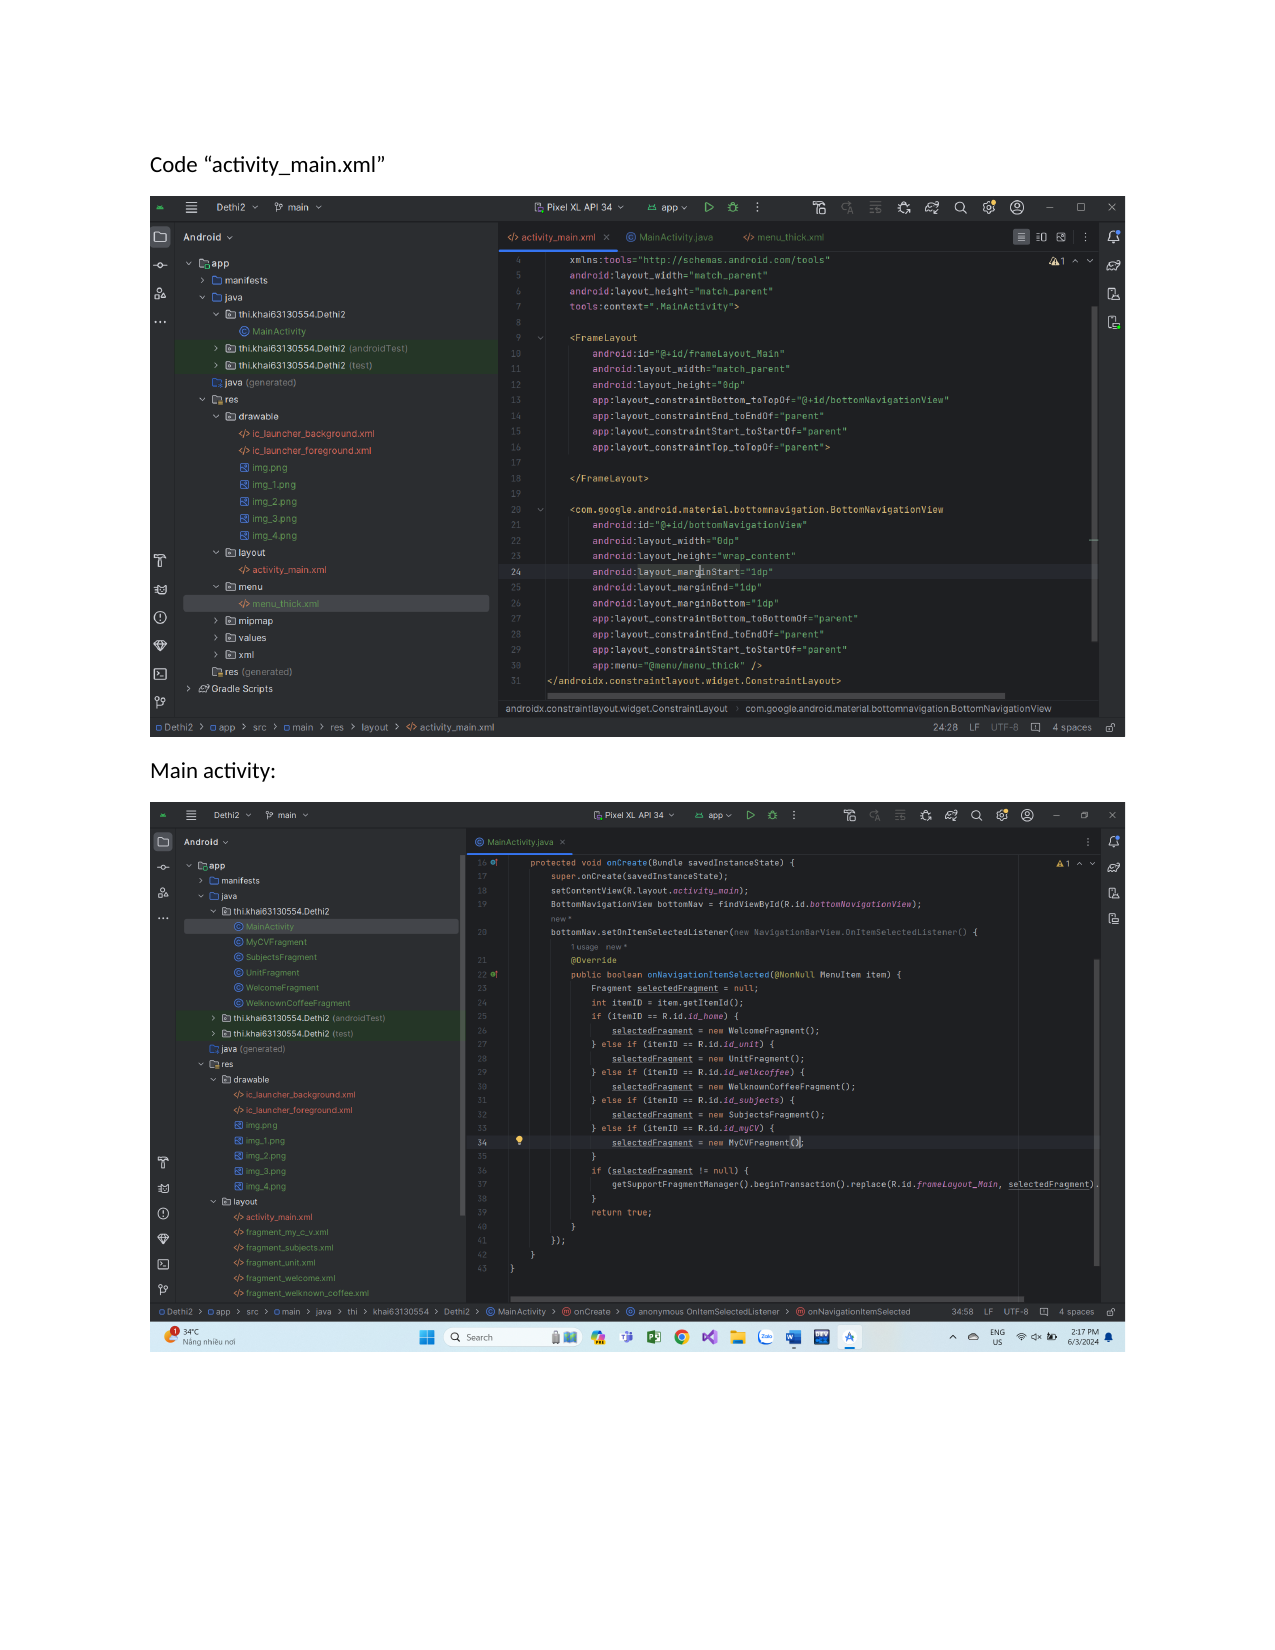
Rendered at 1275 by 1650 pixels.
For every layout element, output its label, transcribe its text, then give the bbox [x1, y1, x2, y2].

text Main activity: [150, 756, 1125, 784]
picture [150, 196, 1125, 737]
text Code “activity_main.xml” [150, 150, 1125, 178]
picture [150, 802, 1125, 1352]
